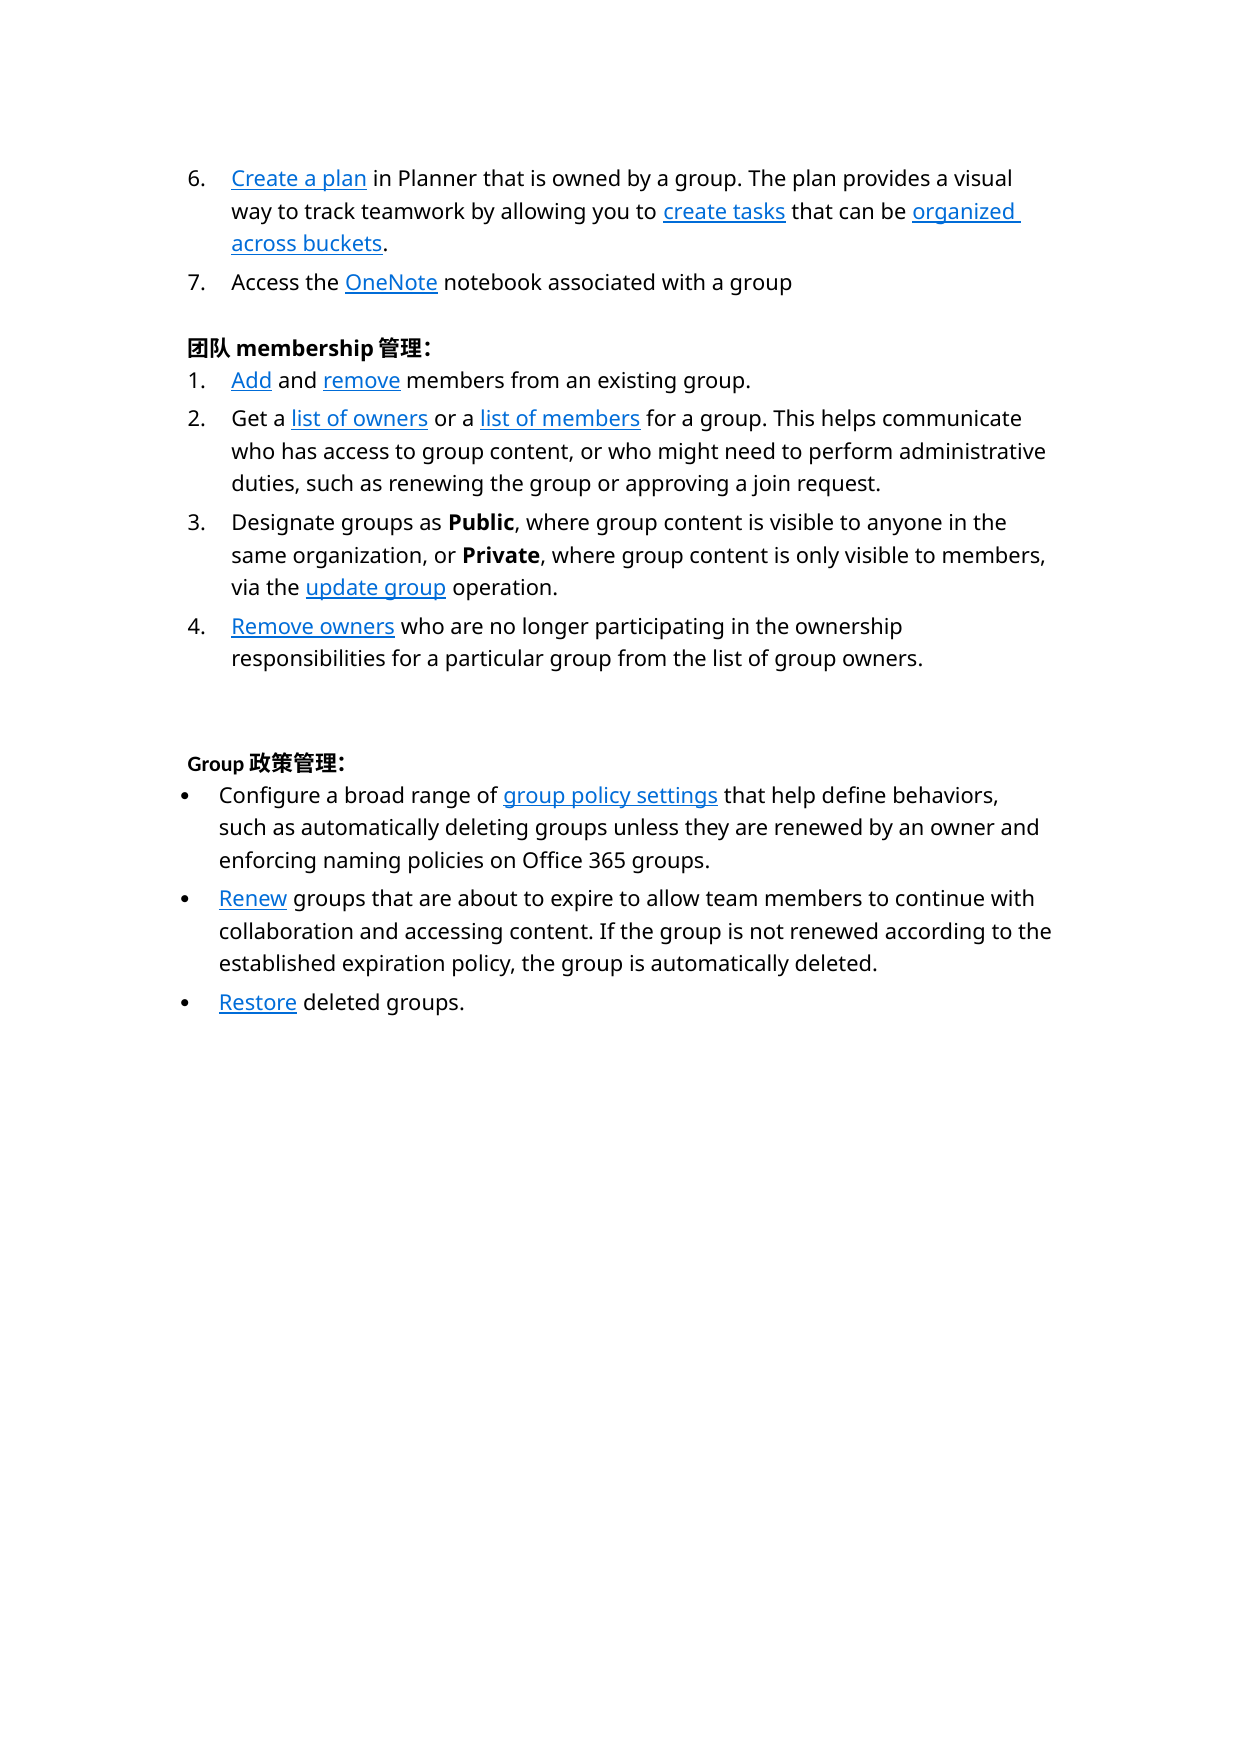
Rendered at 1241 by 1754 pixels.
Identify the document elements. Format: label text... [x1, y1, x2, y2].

list Get a list of owners or a list of members for a group. This helps communicate who has access to group content, or who might need to perform administrative duties, such as renewing the group or approving a join request. [187, 402, 1053, 499]
list Add and remove members from an existing group. [187, 363, 1053, 396]
list Access the OneNote notebook associated with a group [187, 266, 1053, 298]
text Group 政策管理： [187, 746, 1053, 778]
list Restore deleted groups. [181, 986, 1053, 1018]
list Renew groups that are about to expire to allow team members to continue with collaboration and accessing content. If the group is not renewed according to the established expiration policy, the group is automatically deleted. [181, 882, 1053, 979]
text 团队membership管理： [187, 331, 1053, 363]
list Configure a broad range of group policy settings that help define behaviors, such as automatically deleting groups unless they are renewed by an owner and enforcing naming policies on Office 365 groups. [181, 778, 1053, 876]
list Remove owners who are no longer participating in the ownership responsibilities for a particular group from the list of group owners. [187, 609, 1053, 674]
list Designate groups as Public, where group content is visible to anyone in the same organization, or Private, where group content is only visible to members, via the update group operation. [187, 506, 1053, 603]
